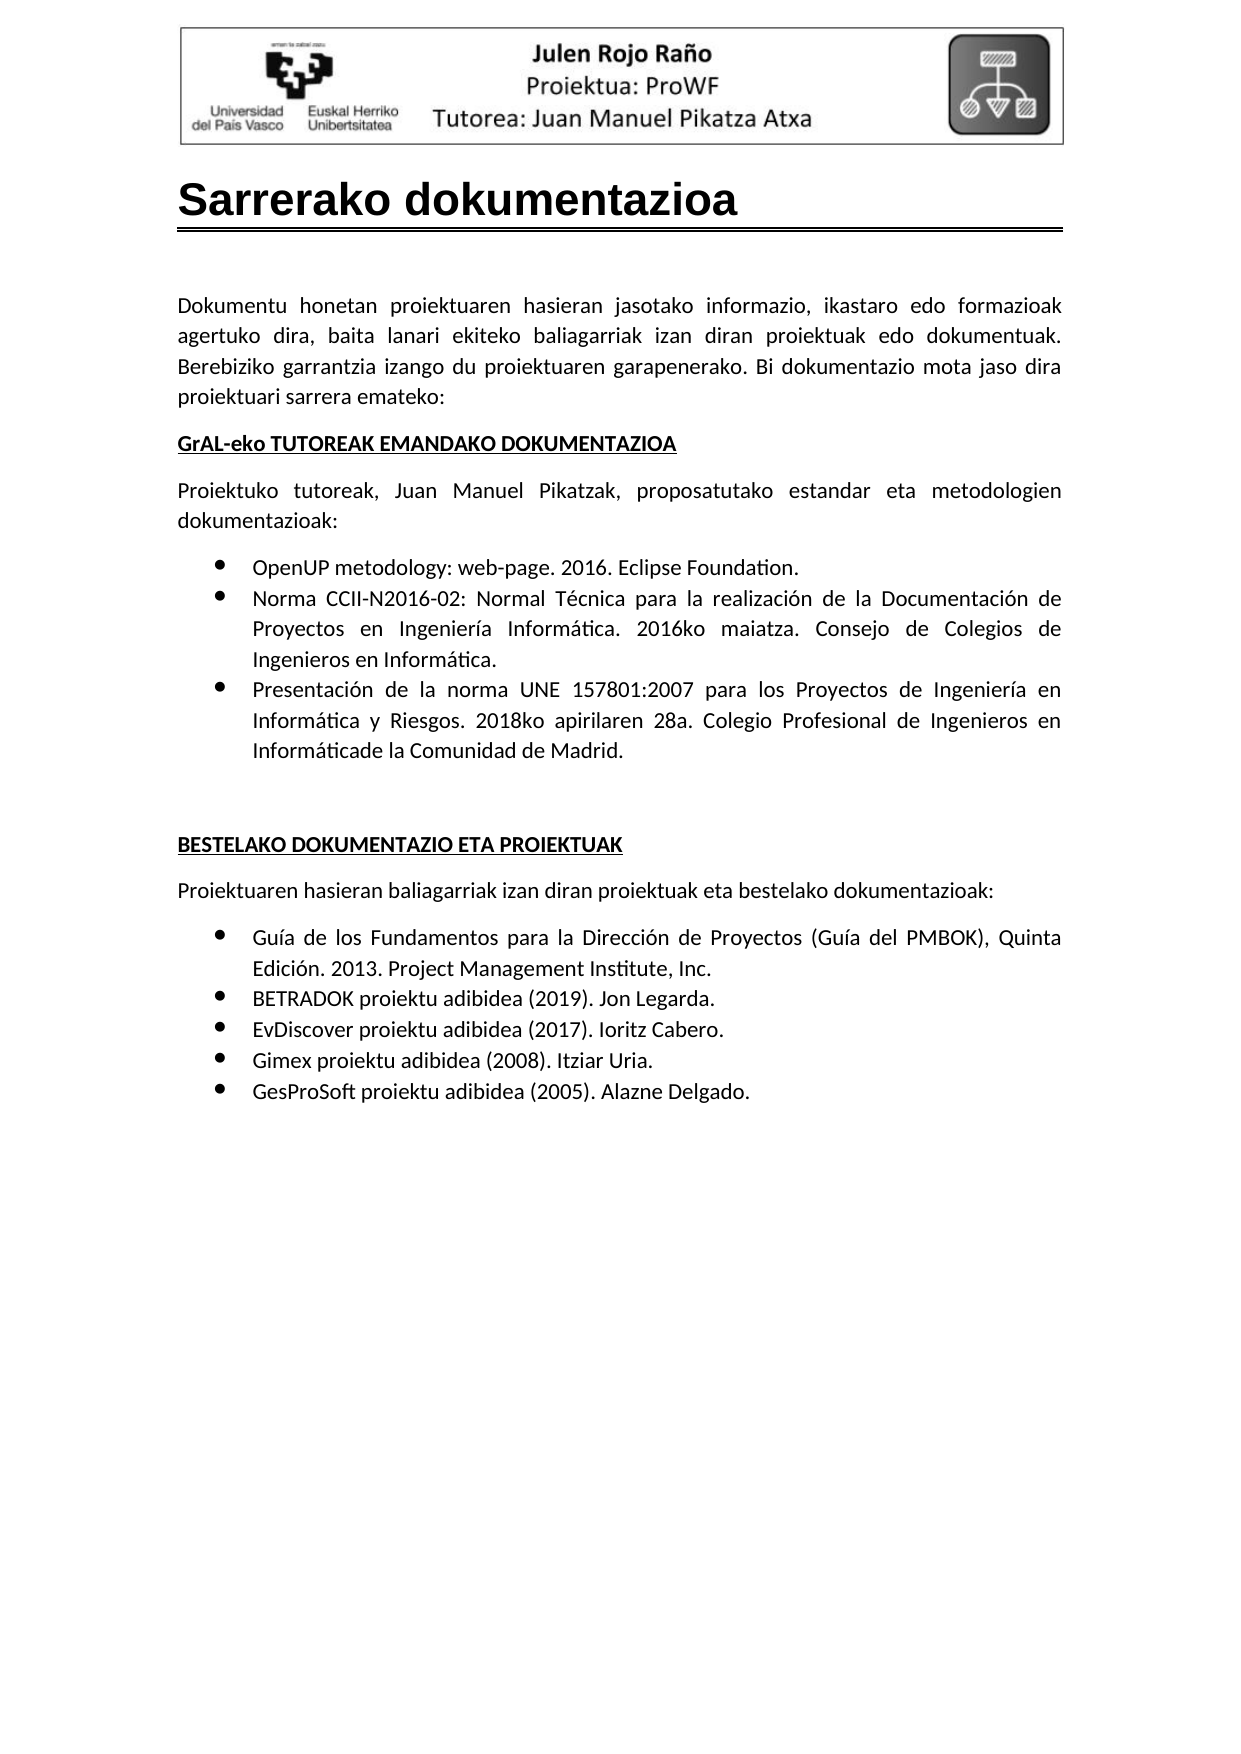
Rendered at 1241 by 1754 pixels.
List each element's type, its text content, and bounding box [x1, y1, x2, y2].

picture [177, 24, 1065, 147]
list BETRADOK proiektu adibidea (2019). Jon Legarda. [215, 984, 1063, 1013]
list OpenUP metodology: web-page. 2016. Eclipse Foundation. [215, 553, 1063, 581]
list Guía de los Fundamentos para la Dirección de Proyectos (Guía del PMBOK), Quinta Edición. 2013. Project Management Institute, Inc. [215, 923, 1063, 982]
list Norma CCII-N2016-02: Normal Técnica para la realización de la Documentación de Proyectos en Ingeniería Informática. 2016ko maiatza. Consejo de Colegios de Ingenieros en Informática. [215, 584, 1063, 673]
list Presentación de la norma UNE 157801:2007 para los Proyectos de Ingeniería en Informática y Riesgos. 2018ko apirilaren 28a. Colegio Profesional de Ingenieros en Informáticade la Comunidad de Madrid. [215, 675, 1063, 764]
list GesProSoft proiektu adibidea (2005). Alazne Delgado. [215, 1077, 1063, 1106]
text Proiektuko tutoreak, Juan Manuel Pikatzak, proposatutako estandar eta metodologien dokumentazioak: [177, 476, 1063, 534]
list Gimex proiektu adibidea (2008). Itziar Uria. [215, 1046, 1063, 1075]
text GrAL-eko TUTOREAK EMANDAKO DOKUMENTAZIOA [177, 429, 1063, 457]
text Proiektuaren hasieran baliagarriak izan diran proiektuak eta bestelako dokumentazioak: [177, 877, 1063, 905]
text Dokumentu honetan proiektuaren hasieran jasotako informazio, ikastaro edo formazioak agertuko dira, baita lanari ekiteko baliagarriak izan diran proiektuak edo dokumentuak. Berebiziko garrantzia izango du proiektuaren garapenerako. Bi dokumentazio mota jaso dira proiektuari sarrera emateko: [177, 291, 1063, 410]
subtitle Sarrerako dokumentazioa [177, 173, 1063, 227]
list EvDiscover proiektu adibidea (2017). Ioritz Cabero. [215, 1016, 1063, 1044]
text BESTELAKO DOKUMENTAZIO ETA PROIEKTUAK [177, 830, 1063, 858]
